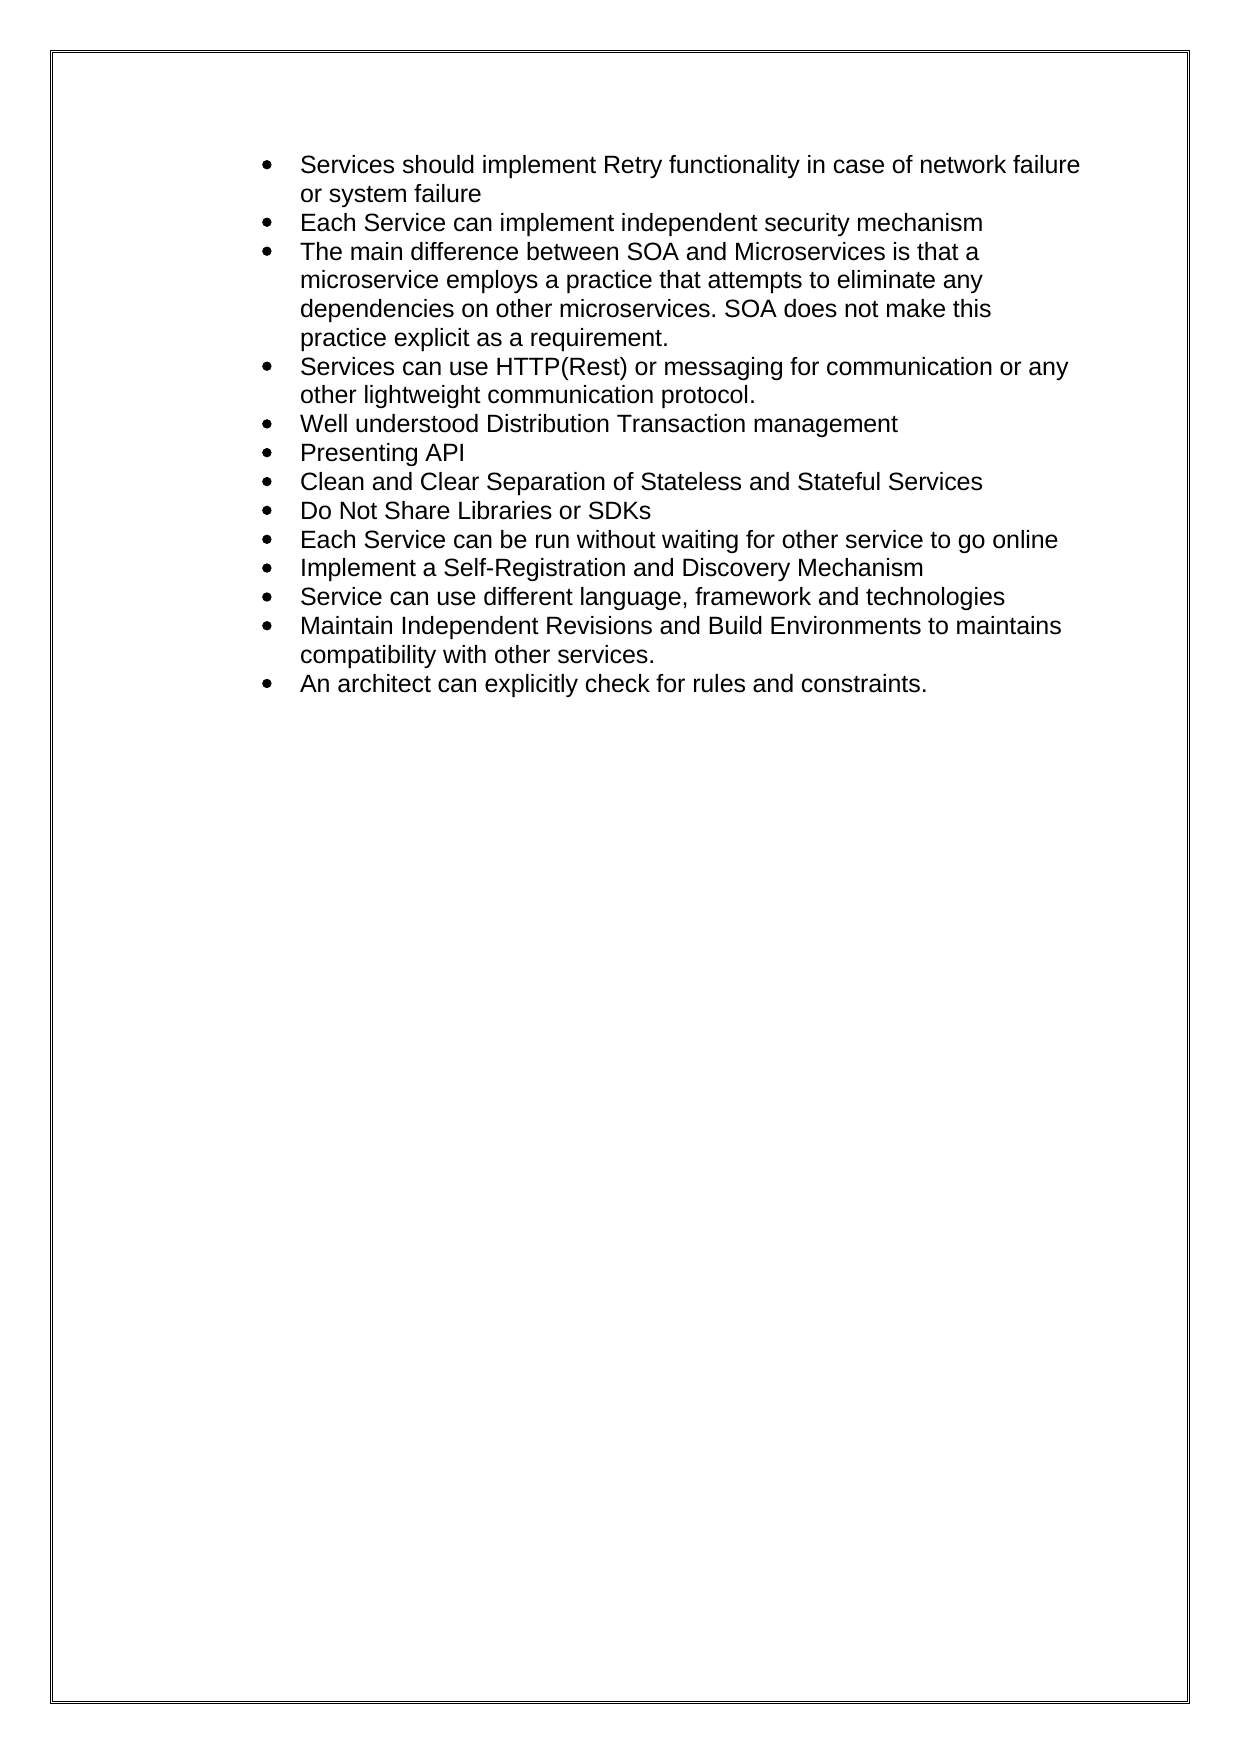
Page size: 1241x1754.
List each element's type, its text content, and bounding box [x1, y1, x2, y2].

list Do Not Share Libraries or SDKs [262, 496, 1090, 524]
list Services can use HTTP(Rest) or messaging for communication or any other lightweight communication protocol. [262, 352, 1090, 409]
list Services should implement Retry functionality in case of network failure or system failure [262, 150, 1090, 208]
list Clean and Clear Separation of Stateless and Stateful Services [262, 467, 1090, 496]
list Well understood Distribution Transaction management [262, 409, 1090, 438]
list Maintain Independent Revisions and Build Environments to maintains compatibility with other services. [262, 611, 1090, 669]
list Each Service can implement independent security mechanism [262, 208, 1090, 236]
list The main difference between SOA and Microservices is that a microservice employs a practice that attempts to eliminate any dependencies on other microservices. SOA does not make this practice explicit as a requirement. [262, 236, 1090, 352]
list Each Service can be run without waiting for other service to go online [262, 524, 1090, 553]
list Presenting API [262, 438, 1090, 467]
list Service can use different language, framework and technologies [262, 582, 1090, 611]
list Implement a Self-Registration and Discovery Mechanism [262, 553, 1090, 582]
list An architect can explicitly check for rules and constraints. [262, 669, 1090, 698]
